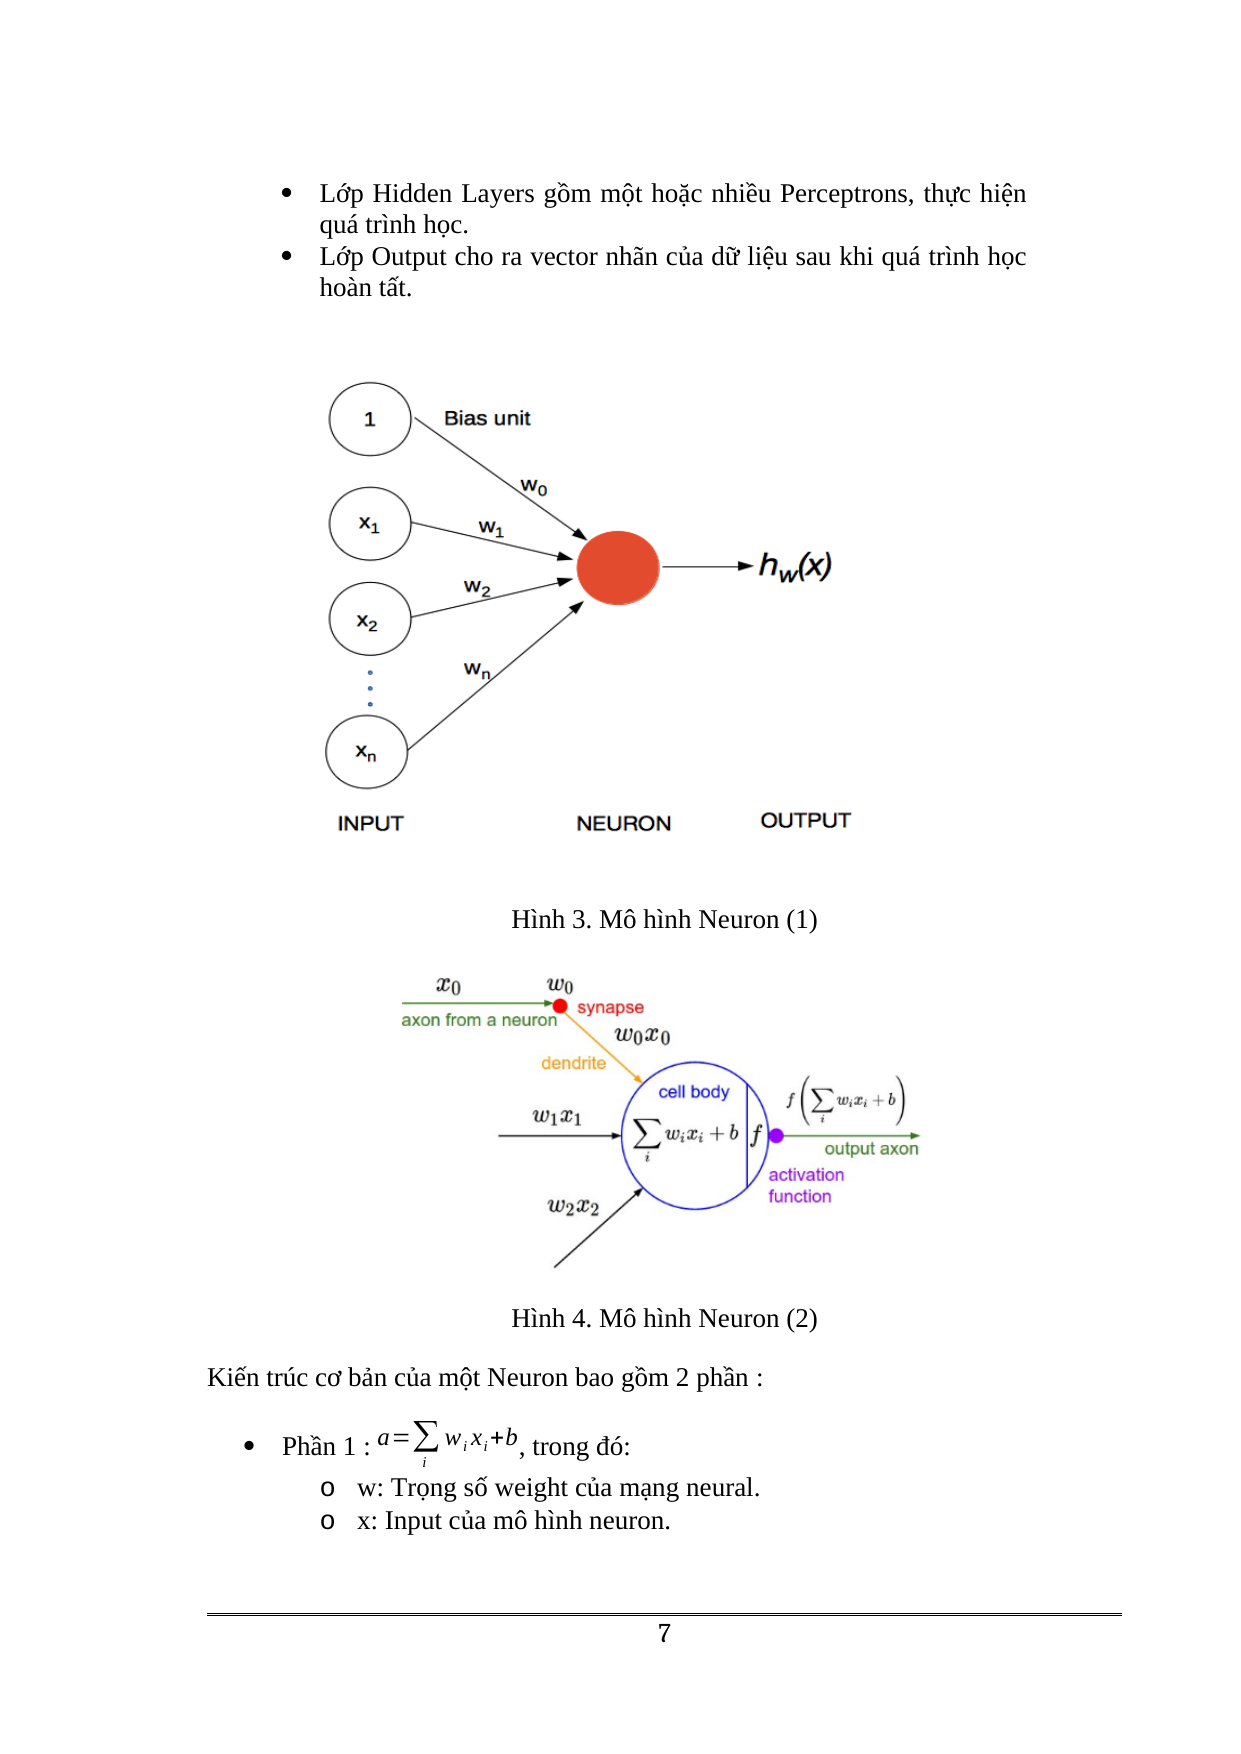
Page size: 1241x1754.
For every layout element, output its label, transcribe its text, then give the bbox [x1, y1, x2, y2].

text Kiến trúc cơ bản của một Neuron bao gồm 2 phần : [207, 1361, 1122, 1392]
picture [298, 361, 936, 876]
list Lớp Hidden Layers gồm một hoặc nhiều Perceptrons, thực hiện quá trình học. [282, 177, 1027, 239]
text Hình 4. Mô hình Neuron (2) [207, 1302, 1122, 1333]
text Hình 3. Mô hình Neuron (1) [207, 903, 1122, 934]
picture [401, 962, 928, 1274]
list w: Trọng số weight của mạng neural. [319, 1471, 1122, 1504]
list x: Input của mô hình neuron. [319, 1504, 1122, 1538]
list Phần 1 : , trong đó: [244, 1420, 1122, 1471]
list Lớp Output cho ra vector nhãn của dữ liệu sau khi quá trình học hoàn tất. [282, 239, 1027, 302]
